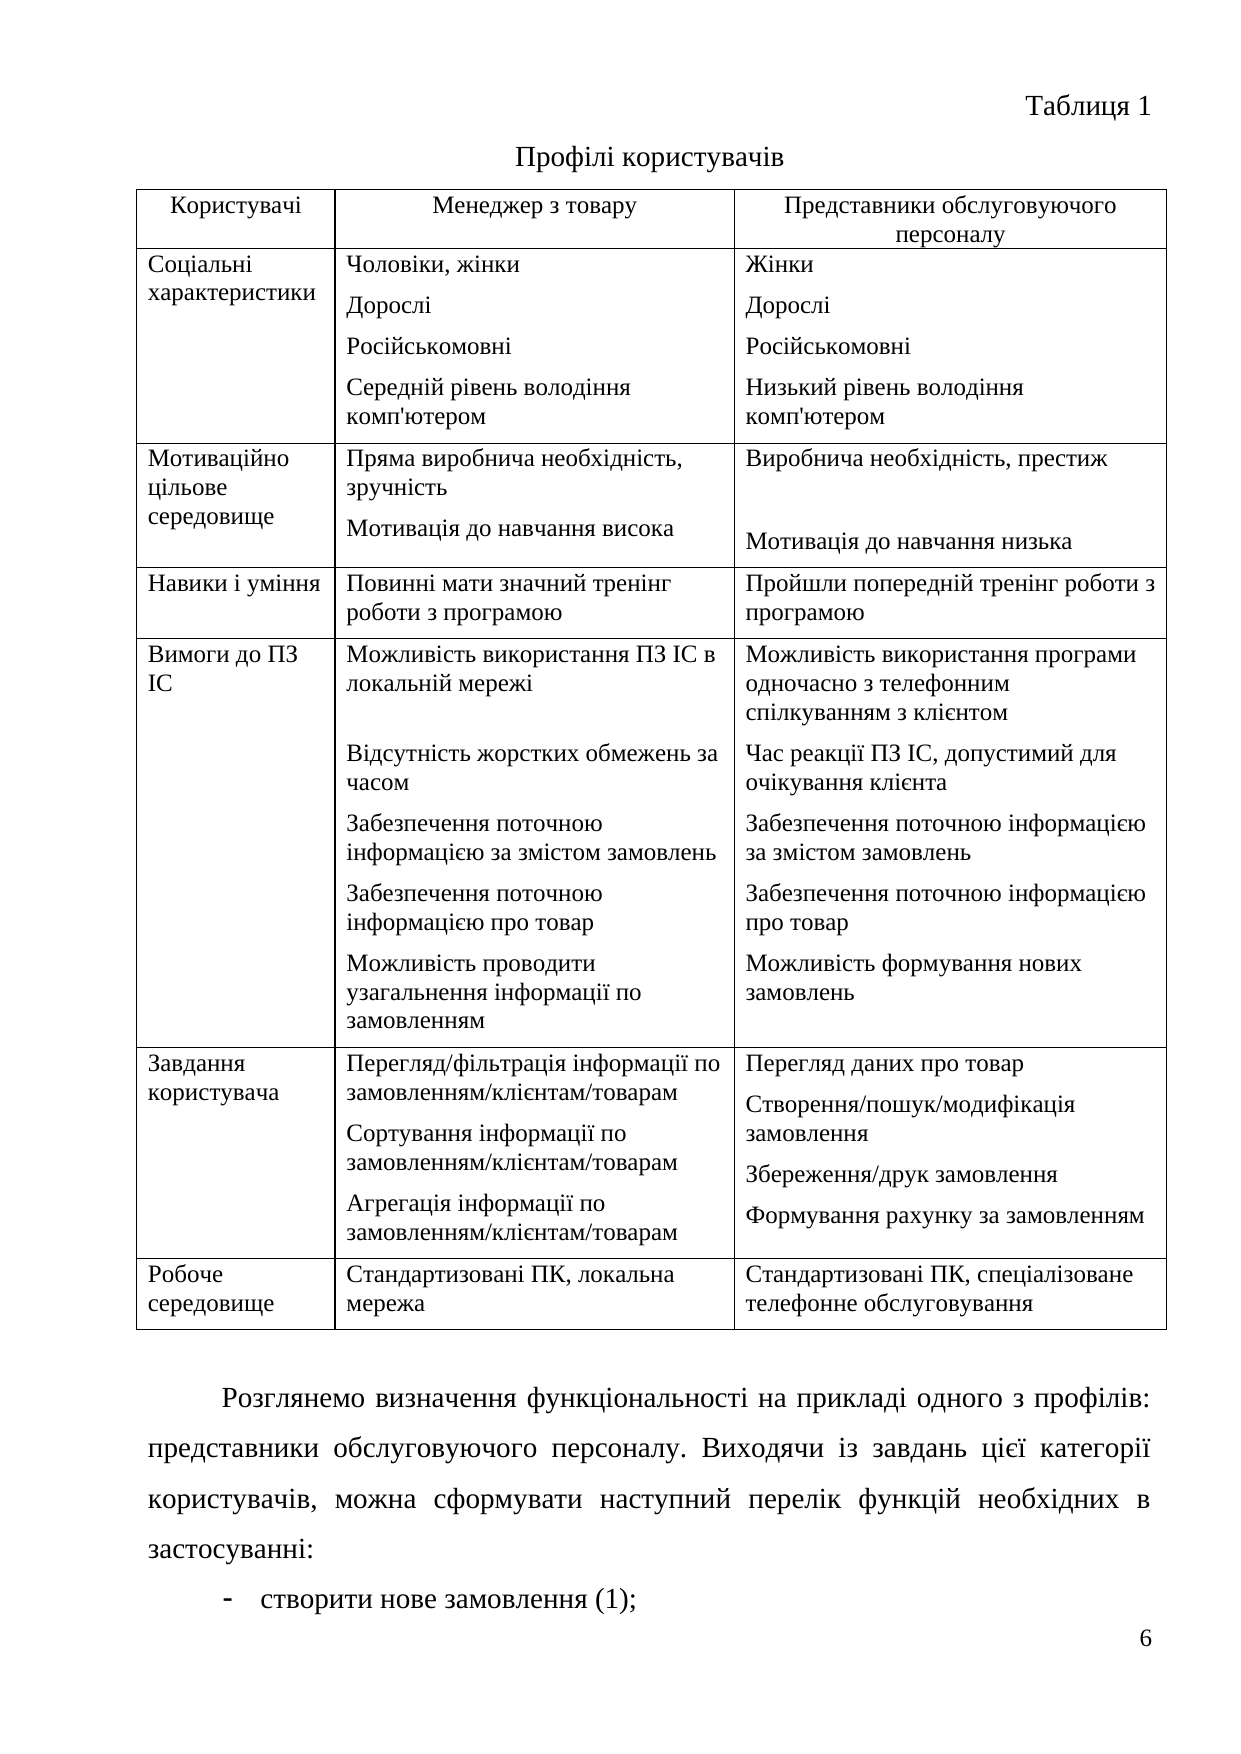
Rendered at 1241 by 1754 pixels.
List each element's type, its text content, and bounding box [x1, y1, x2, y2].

table_cell Завдання користувача [137, 1048, 334, 1258]
list створити нове замовлення (1); [223, 1582, 1152, 1615]
table_cell Навики і уміння [137, 568, 334, 638]
text Розглянемо визначення функціональності на прикладі одного з профілів: представники обслуговуючого персоналу. Виходячи із завдань цієї категорії користувачів, можна сформувати наступний перелік функцій необхідних в застосуванні: [148, 1380, 1152, 1565]
table_cell Жінки Дорослі Російськомовні Низький рівень володіння комп'ютером [735, 249, 1166, 442]
text Таблиця 1 [148, 88, 1152, 122]
table_cell Вимоги до ПЗ ІС [137, 639, 334, 1047]
text Профілі користувачів [148, 139, 1152, 172]
table_cell Робоче середовище [137, 1259, 334, 1329]
table_cell Виробнича необхідність, престиж Мотивація до навчання низька [735, 444, 1166, 567]
table_cell Соціальні характеристики [137, 249, 334, 442]
table_cell Пройшли попередній тренінг роботи з програмою [735, 568, 1166, 638]
table_header Менеджер з товару [336, 190, 734, 248]
table_cell Перегляд даних про товар Створення/пошук/модифікація замовлення Збереження/друк замовлення Формування рахунку за замовленням [735, 1048, 1166, 1258]
table_cell Мотиваційно цільове середовище [137, 444, 334, 567]
table_cell Пряма виробнича необхідність, зручність Мотивація до навчання висока [336, 444, 734, 567]
table_cell Чоловіки, жінки Дорослі Російськомовні Середній рівень володіння комп'ютером [336, 249, 734, 442]
table_header Представники обслуговуючого персоналу [735, 190, 1166, 248]
table_cell Стандартизовані ПК, локальна мережа [336, 1259, 734, 1329]
table_cell Можливість використання програми одночасно з телефонним спілкуванням з клієнтом Час реакції ПЗ ІС, допустимий для очікування клієнта Забезпечення поточною інформацією за змістом замовлень Забезпечення поточною інформацією про товар Можливість формування нових замовлень [735, 639, 1166, 1047]
table_header Користувачі [137, 190, 334, 248]
table_cell Перегляд/фільтрація інформації по замовленням/клієнтам/товарам Сортування інформації по замовленням/клієнтам/товарам Агрегація інформації по замовленням/клієнтам/товарам [336, 1048, 734, 1258]
table_cell Можливість використання ПЗ ІС в локальній мережі Відсутність жорстких обмежень за часом Забезпечення поточною інформацією за змістом замовлень Забезпечення поточною інформацією про товар Можливість проводити узагальнення інформації по замовленням [336, 639, 734, 1047]
table_cell Повинні мати значний тренінг роботи з програмою [336, 568, 734, 638]
table_cell Стандартизовані ПК, спеціалізоване телефонне обслуговування [735, 1259, 1166, 1329]
